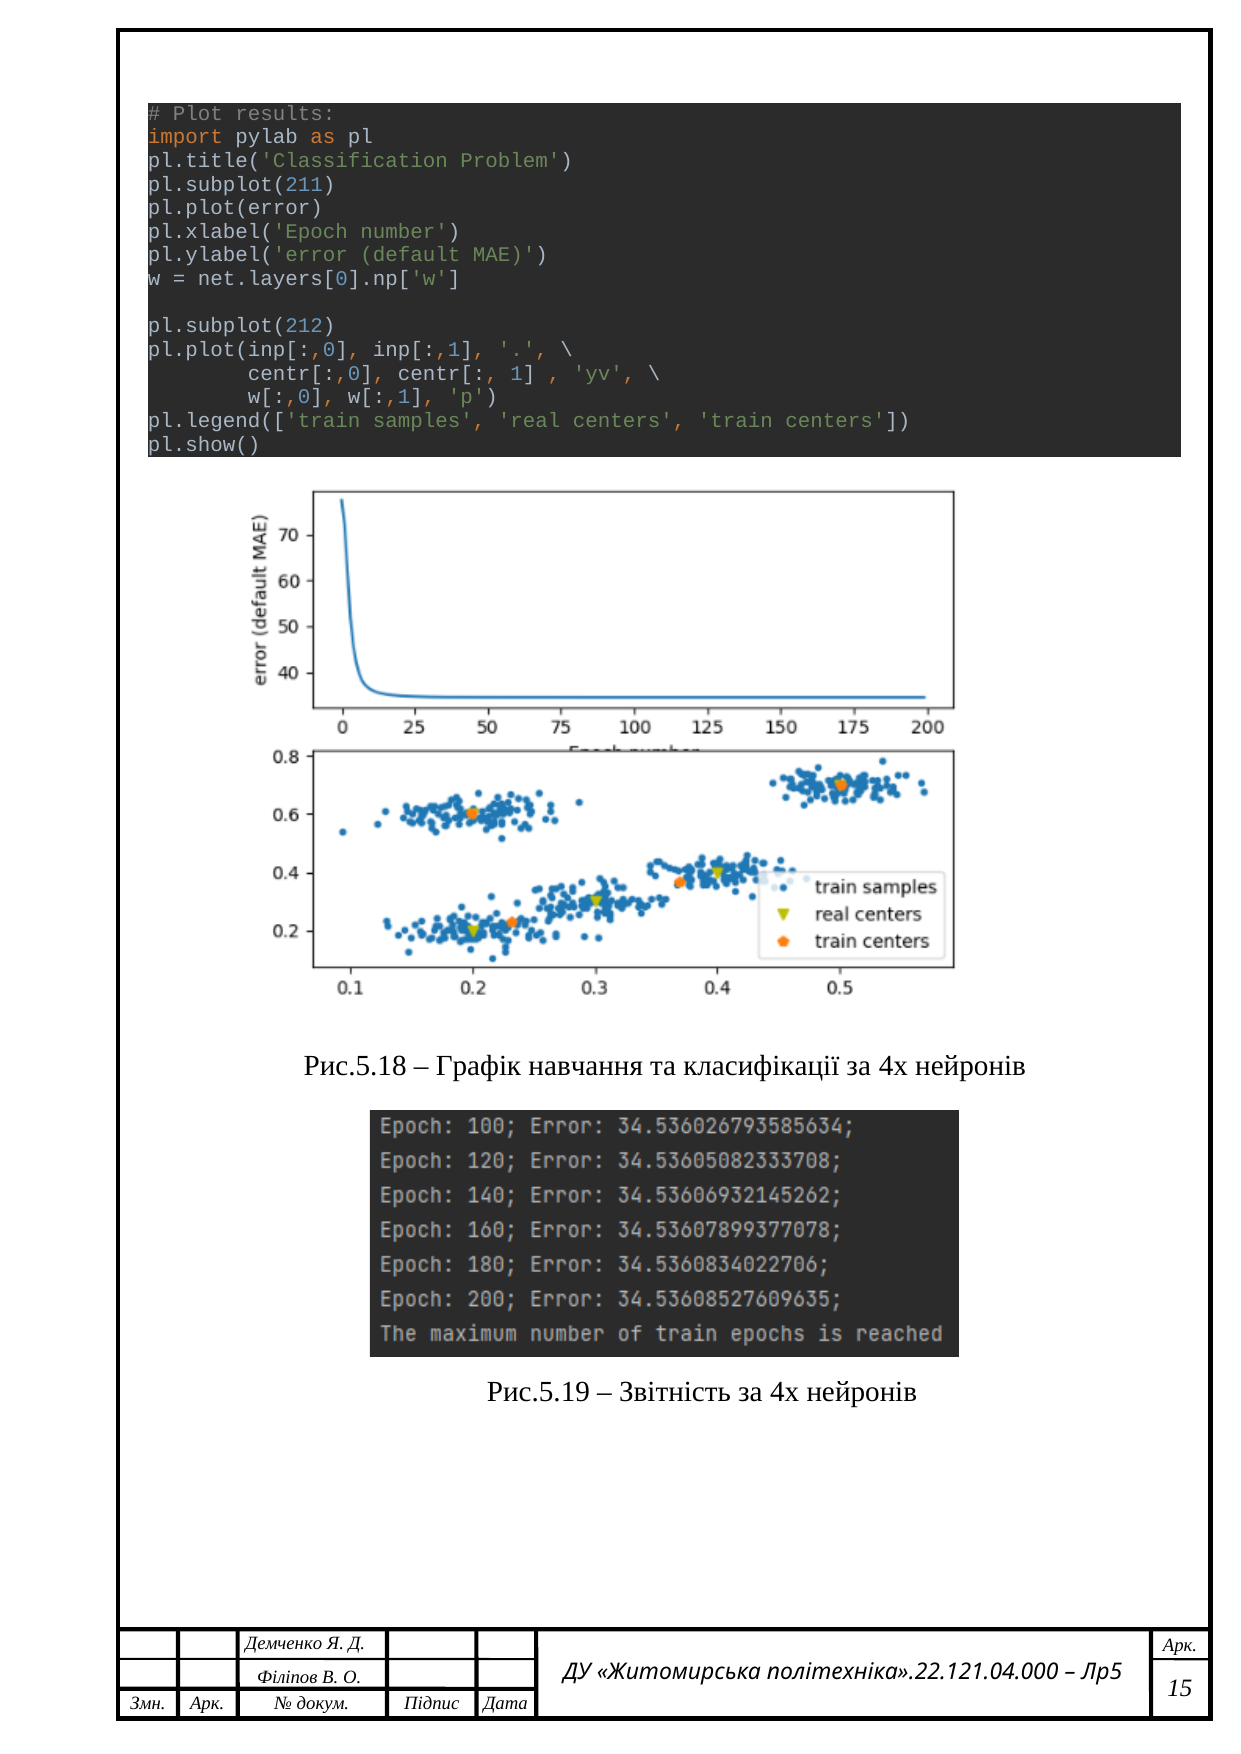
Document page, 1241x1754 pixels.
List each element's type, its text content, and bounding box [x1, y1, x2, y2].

text Рис.5.19 – Звітність за 4х нейронів [148, 1374, 1181, 1408]
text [148, 103, 1181, 457]
picture [222, 457, 1008, 1020]
picture [369, 1110, 959, 1357]
text Рис.5.18 – Графік навчання та класифікації за 4х нейронів [148, 1048, 1181, 1082]
